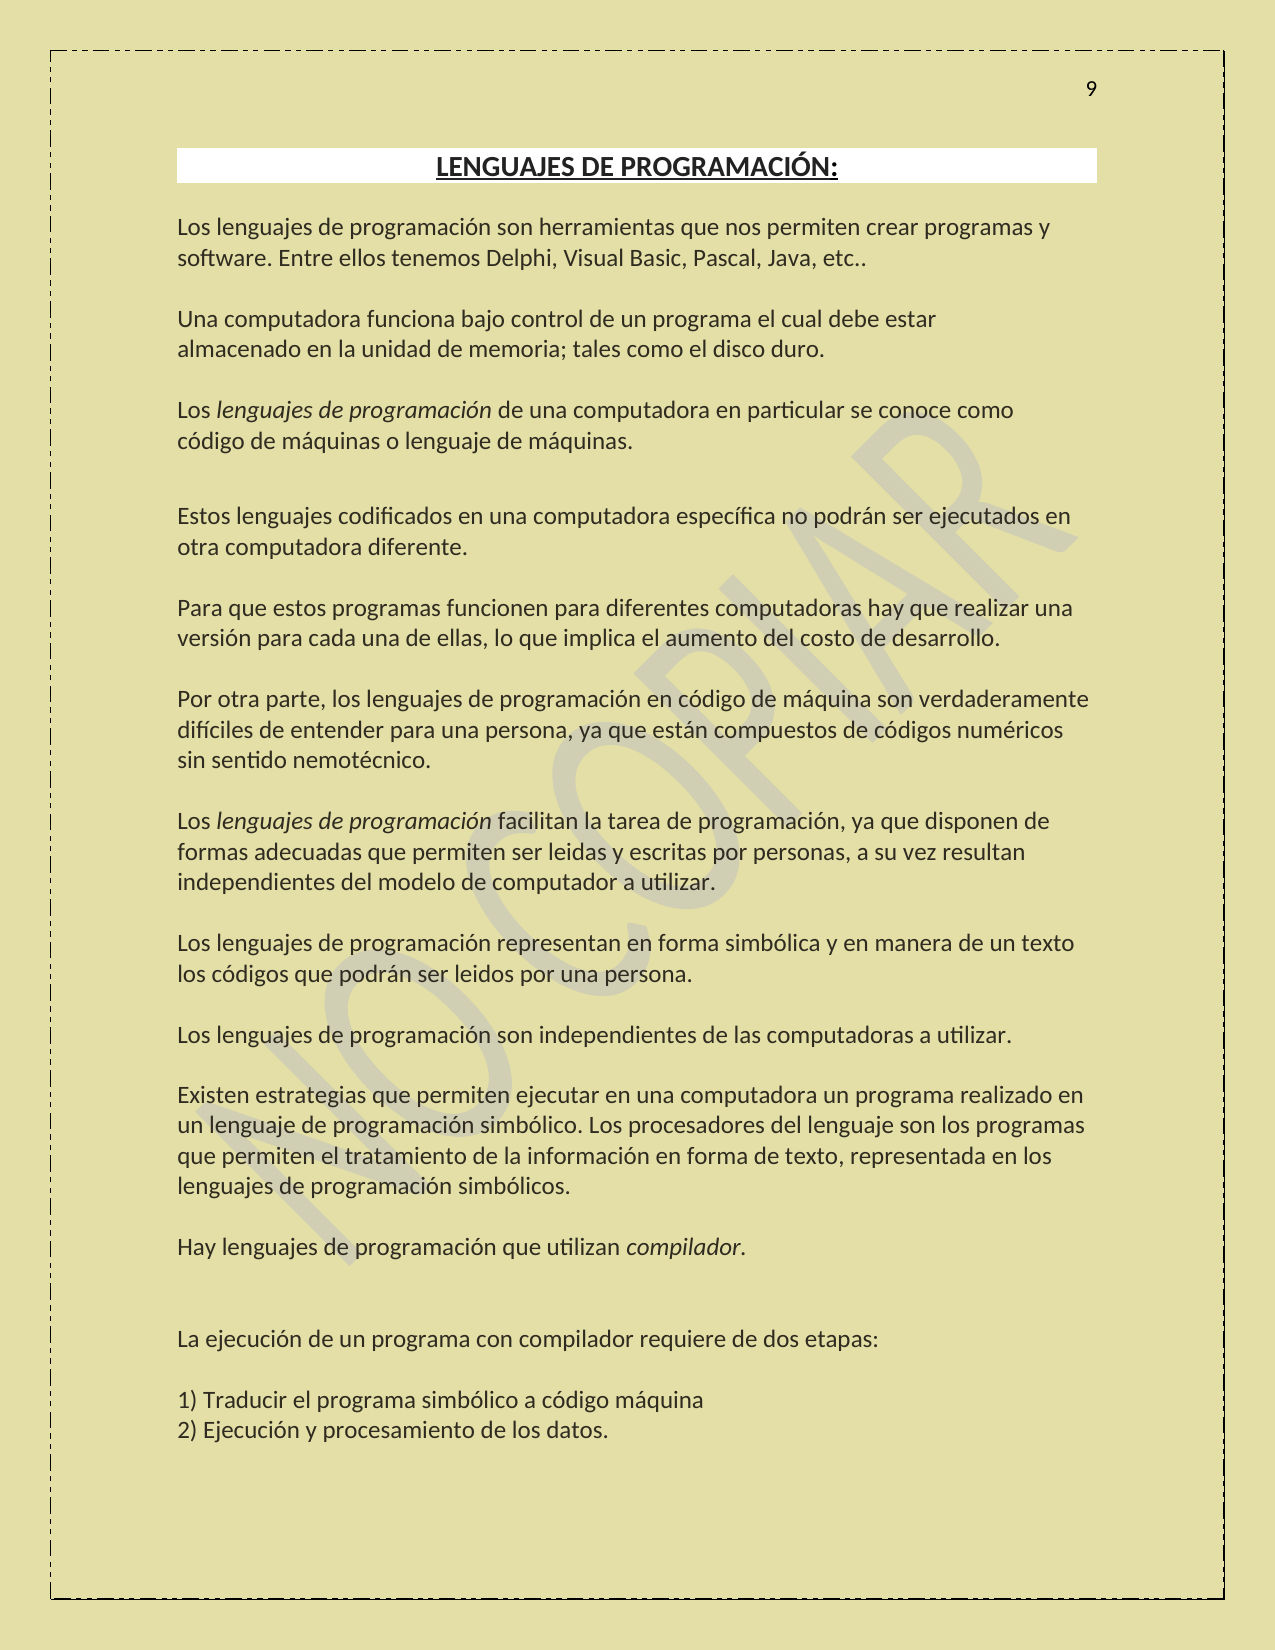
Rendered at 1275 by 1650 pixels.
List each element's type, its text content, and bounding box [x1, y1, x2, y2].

table_header Los lenguajes de programación son herramientas que nos permiten crear programas y software. Entre ellos tenemos Delphi, Visual Basic, Pascal, Java, etc.. Una computadora funciona bajo control de un programa el cual debe estar almacenado en la unidad de memoria; tales como el disco duro. Los lenguajes de programación de una computadora en particular se conoce como código de máquinas o lenguaje de máquinas. [161, 196, 1081, 471]
text LENGUAJES DE PROGRAMACIÓN: [177, 148, 1097, 183]
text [177, 1079, 1097, 1476]
text Estos lenguajes codificados en una computadora específica no podrán ser ejecutados en otra computadora diferente. Para que estos programas funcionen para diferentes computadoras hay que realizar una versión para cada una de ellas, lo que implica el aumento del costo de desarrollo. Por otra parte, los lenguajes de programación en código de máquina son verdaderamente difíciles de entender para una persona, ya que están compuestos de códigos numéricos sin sentido nemotécnico. Los lenguajes de programación facilitan la tarea de programación, ya que disponen de formas adecuadas que permiten ser leidas y escritas por personas, a su vez resultan independientes del modelo de computador a utilizar. Los lenguajes de programación representan en forma simbólica y en manera de un texto los códigos que podrán ser leidos por una persona. Los lenguajes de programación son independientes de las computadoras a utilizar. [177, 500, 1097, 1050]
